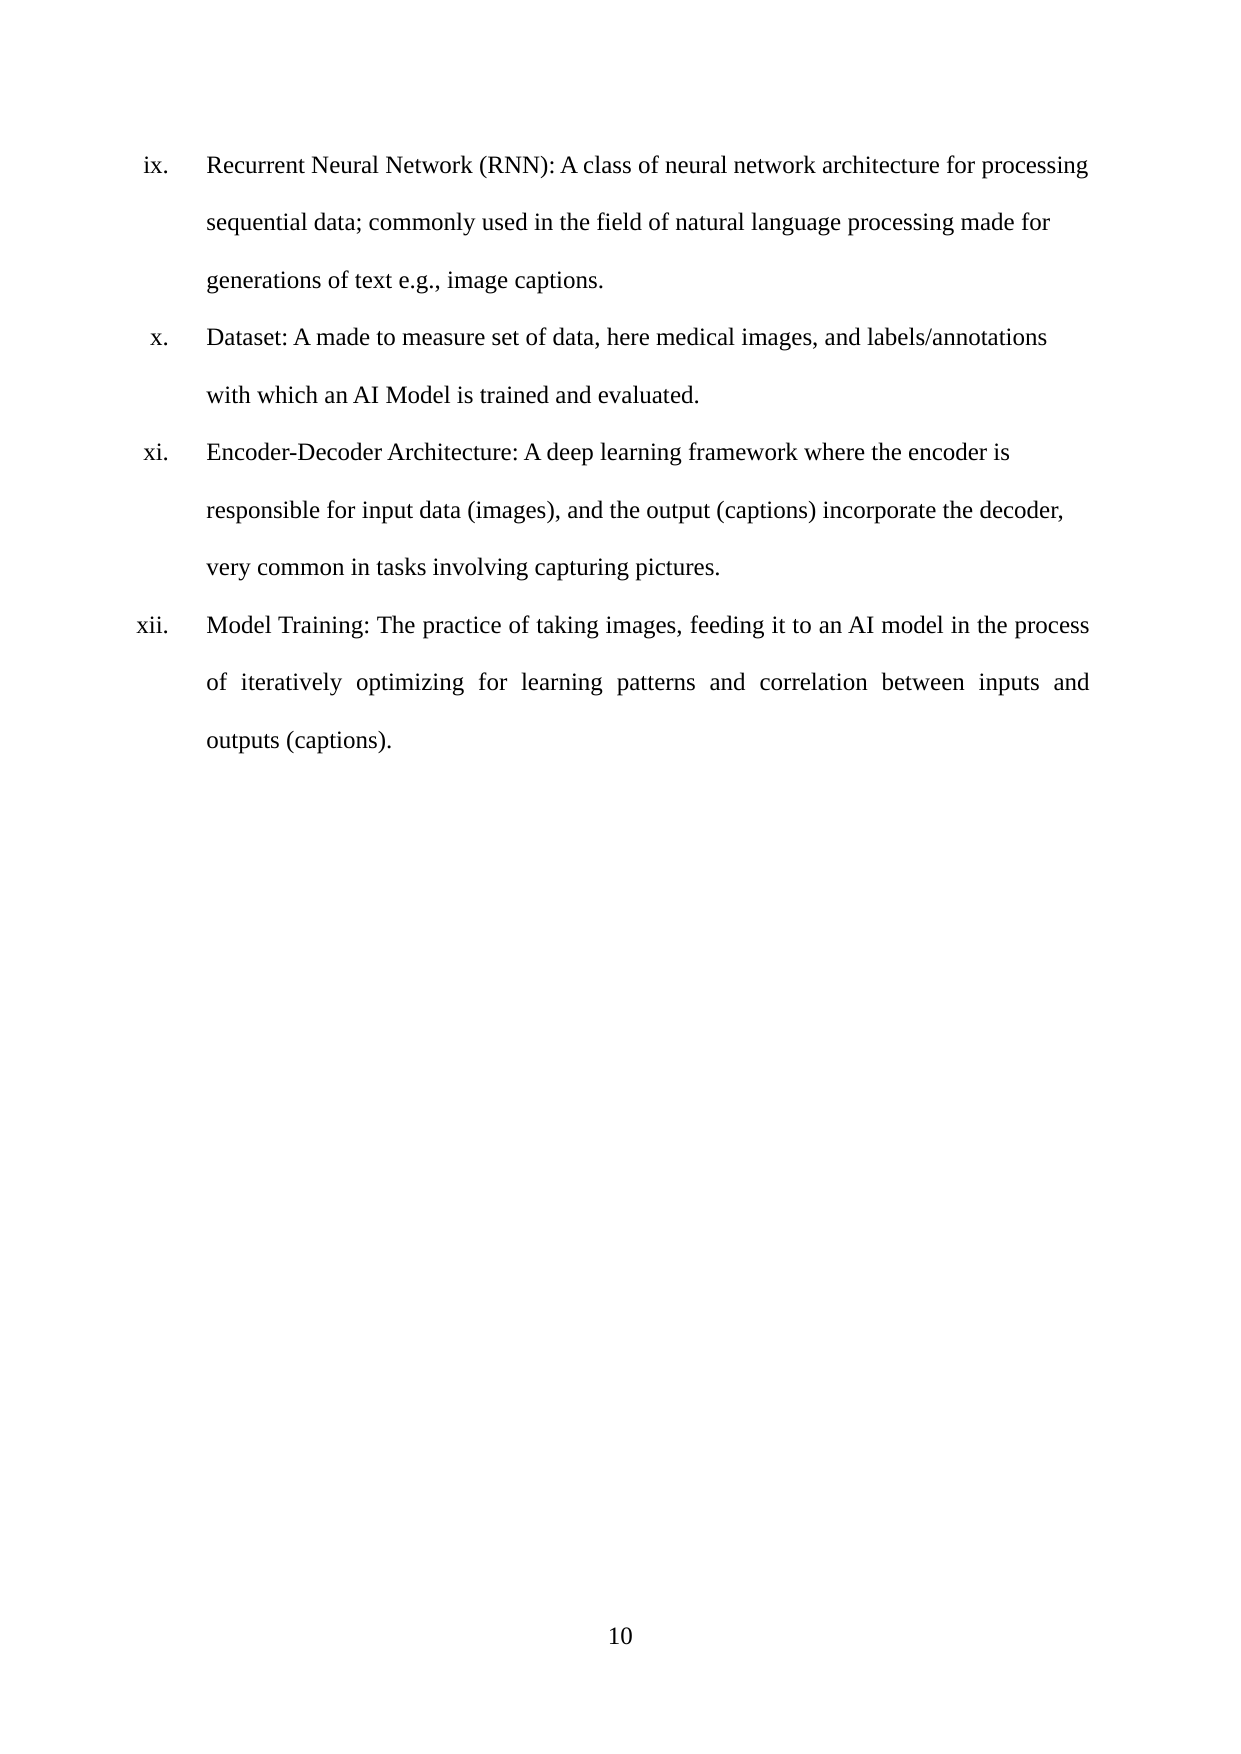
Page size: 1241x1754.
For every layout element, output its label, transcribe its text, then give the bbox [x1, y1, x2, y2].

list Dataset: A made to measure set of data, here medical images, and labels/annotations with which an AI Model is trained and evaluated. [169, 322, 1090, 409]
list Recurrent Neural Network (RNN): A class of neural network architecture for processing sequential data; commonly used in the field of natural language processing made for generations of text e.g., image captions. [169, 150, 1090, 294]
list Model Training: The practice of taking images, feeding it to an AI model in the process of iteratively optimizing for learning patterns and correlation between inputs and outputs (captions). [169, 610, 1090, 754]
list Encoder-Decoder Architecture: A deep learning framework where the encoder is responsible for input data (images), and the output (captions) incorporate the decoder, very common in tasks involving capturing pictures. [169, 437, 1090, 581]
